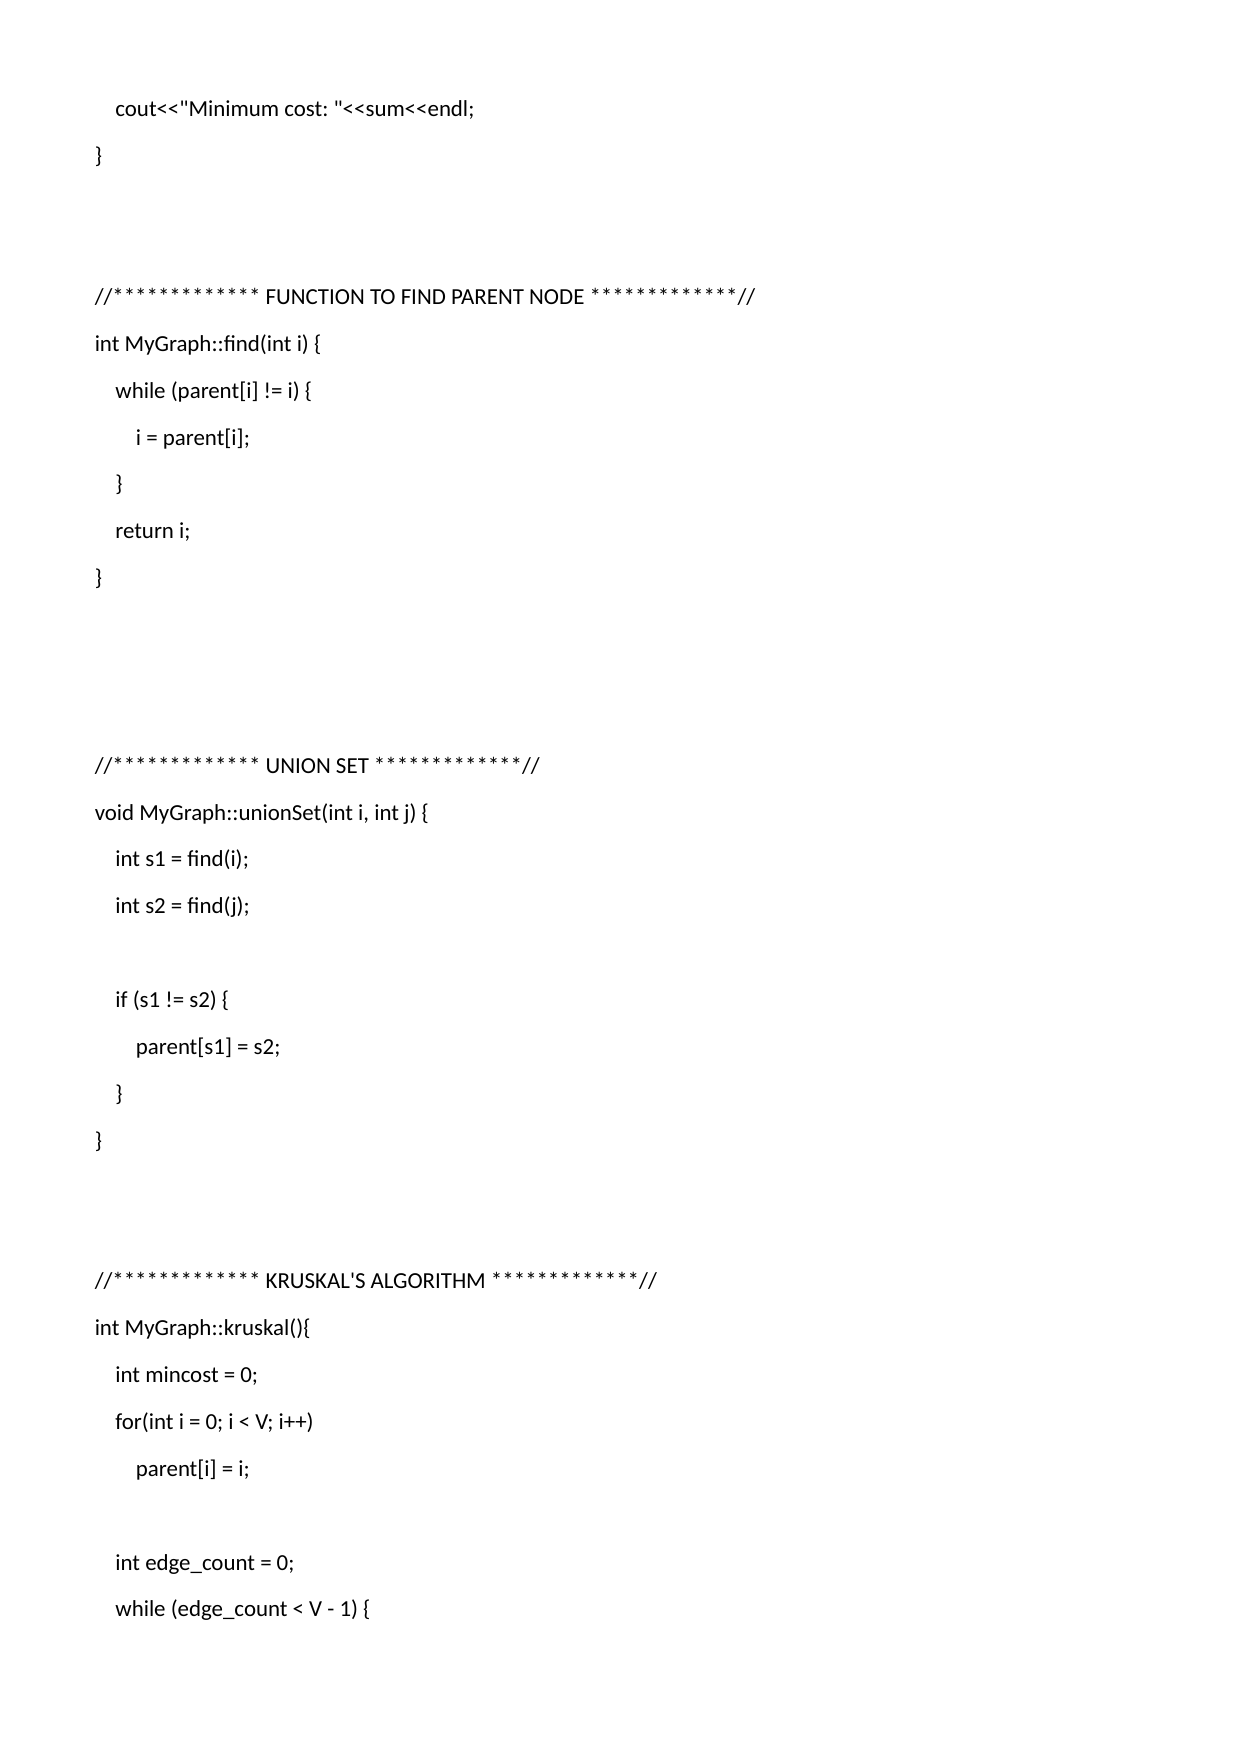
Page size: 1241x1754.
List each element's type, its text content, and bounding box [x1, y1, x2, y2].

text } [94, 1126, 1146, 1154]
text } [94, 141, 1146, 169]
text while (parent[i] != i) { [94, 376, 1146, 404]
text //************* FUNCTION TO FIND PARENT NODE *************// [94, 282, 1146, 310]
text //************* UNION SET *************// [94, 751, 1146, 779]
text int s1 = find(i); [94, 844, 1146, 872]
text int MyGraph::find(int i) { [94, 329, 1146, 357]
text void MyGraph::unionSet(int i, int j) { [94, 798, 1146, 826]
text while (edge_count < V - 1) { [94, 1594, 1146, 1622]
text parent[i] = i; [94, 1454, 1146, 1482]
text //************* KRUSKAL'S ALGORITHM *************// [94, 1266, 1146, 1294]
text int mincost = 0; [94, 1360, 1146, 1388]
text parent[s1] = s2; [94, 1032, 1146, 1060]
text } [94, 1079, 1146, 1107]
text } [94, 563, 1146, 591]
text } [94, 469, 1146, 497]
text int s2 = find(j); [94, 891, 1146, 919]
text cout<<"Minimum cost: "<<sum<<endl; [94, 94, 1146, 122]
text i = parent[i]; [94, 423, 1146, 451]
text for(int i = 0; i < V; i++) [94, 1407, 1146, 1435]
text int MyGraph::kruskal(){ [94, 1313, 1146, 1341]
text int edge_count = 0; [94, 1548, 1146, 1576]
text if (s1 != s2) { [94, 985, 1146, 1013]
text return i; [94, 516, 1146, 544]
